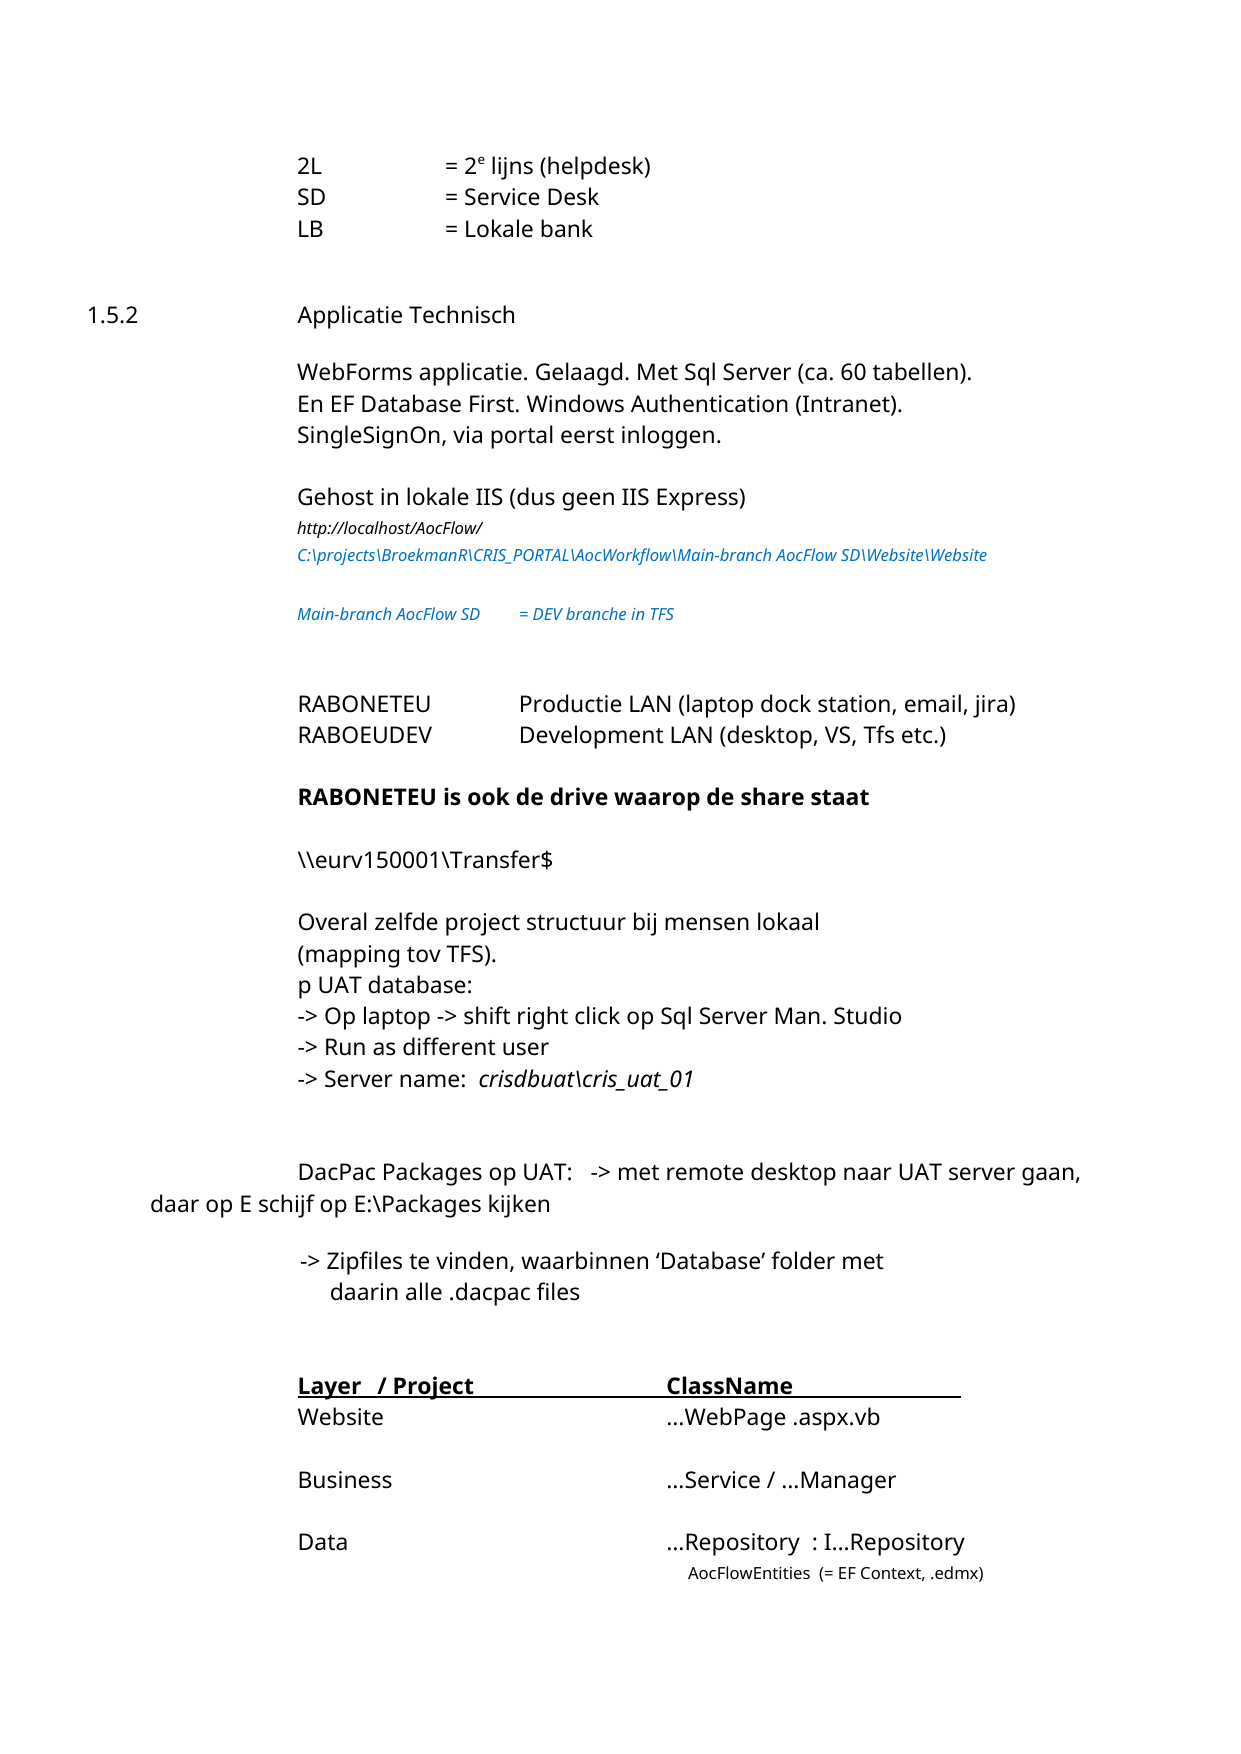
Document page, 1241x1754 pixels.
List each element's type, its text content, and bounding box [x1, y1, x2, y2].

text WebForms applicatie. Gelaagd. Met Sql Server (ca. 60 tabellen). En EF Database First. Windows Authentication (Intranet). [297, 356, 1090, 419]
text LB = Lokale bank [297, 212, 1090, 244]
subtitle Applicatie Technisch [138, 302, 1090, 329]
text Data …Repository : I…Repository [150, 1526, 1090, 1558]
text SD = Service Desk [297, 181, 1090, 212]
text DacPac Packages op UAT: -> met remote desktop naar UAT server gaan, daar op E schijf op E:\Packages kijken [150, 1156, 1090, 1219]
text RABONETEU is ook de drive waarop de share staat [224, 781, 1090, 812]
text RABOEUDEV Development LAN (desktop, VS, Tfs etc.) [150, 719, 1090, 750]
text Overal zelfde project structuur bij mensen lokaal (mapping tov TFS). [150, 906, 1090, 969]
text Website …WebPage .aspx.vb [150, 1401, 1090, 1433]
text SingleSignOn, via portal eerst inloggen. [297, 419, 1090, 450]
text p UAT database: -> Op laptop -> shift right click op Sql Server Man. Studio -> Run as different user -> Server name: crisdbuat\cris_uat_01 [297, 969, 1090, 1094]
text 2L = 2e lijns (helpdesk) [297, 150, 1090, 181]
text Business …Service / …Manager [150, 1464, 1090, 1495]
text Main-branch AocFlow SD = DEV branche in TFS [223, 598, 1090, 625]
text RABONETEU Productie LAN (laptop dock station, email, jira) [150, 687, 1090, 719]
list -> Zipfiles te vinden, waarbinnen ‘Database’ folder met daarin alle .dacpac files [300, 1245, 1090, 1308]
text Layer / Project ClassName [150, 1370, 1090, 1401]
text \\eurv150001\Transfer$ [224, 844, 1090, 875]
text Gehost in lokale IIS (dus geen IIS Express) http://localhost/AocFlow/ C:\projects\BroekmanR\CRIS_PORTAL\AocWorkflow\Main-branch AocFlow SD\Website\Website [297, 481, 1090, 567]
text AocFlowEntities (= EF Context, .edmx) [592, 1558, 1090, 1585]
